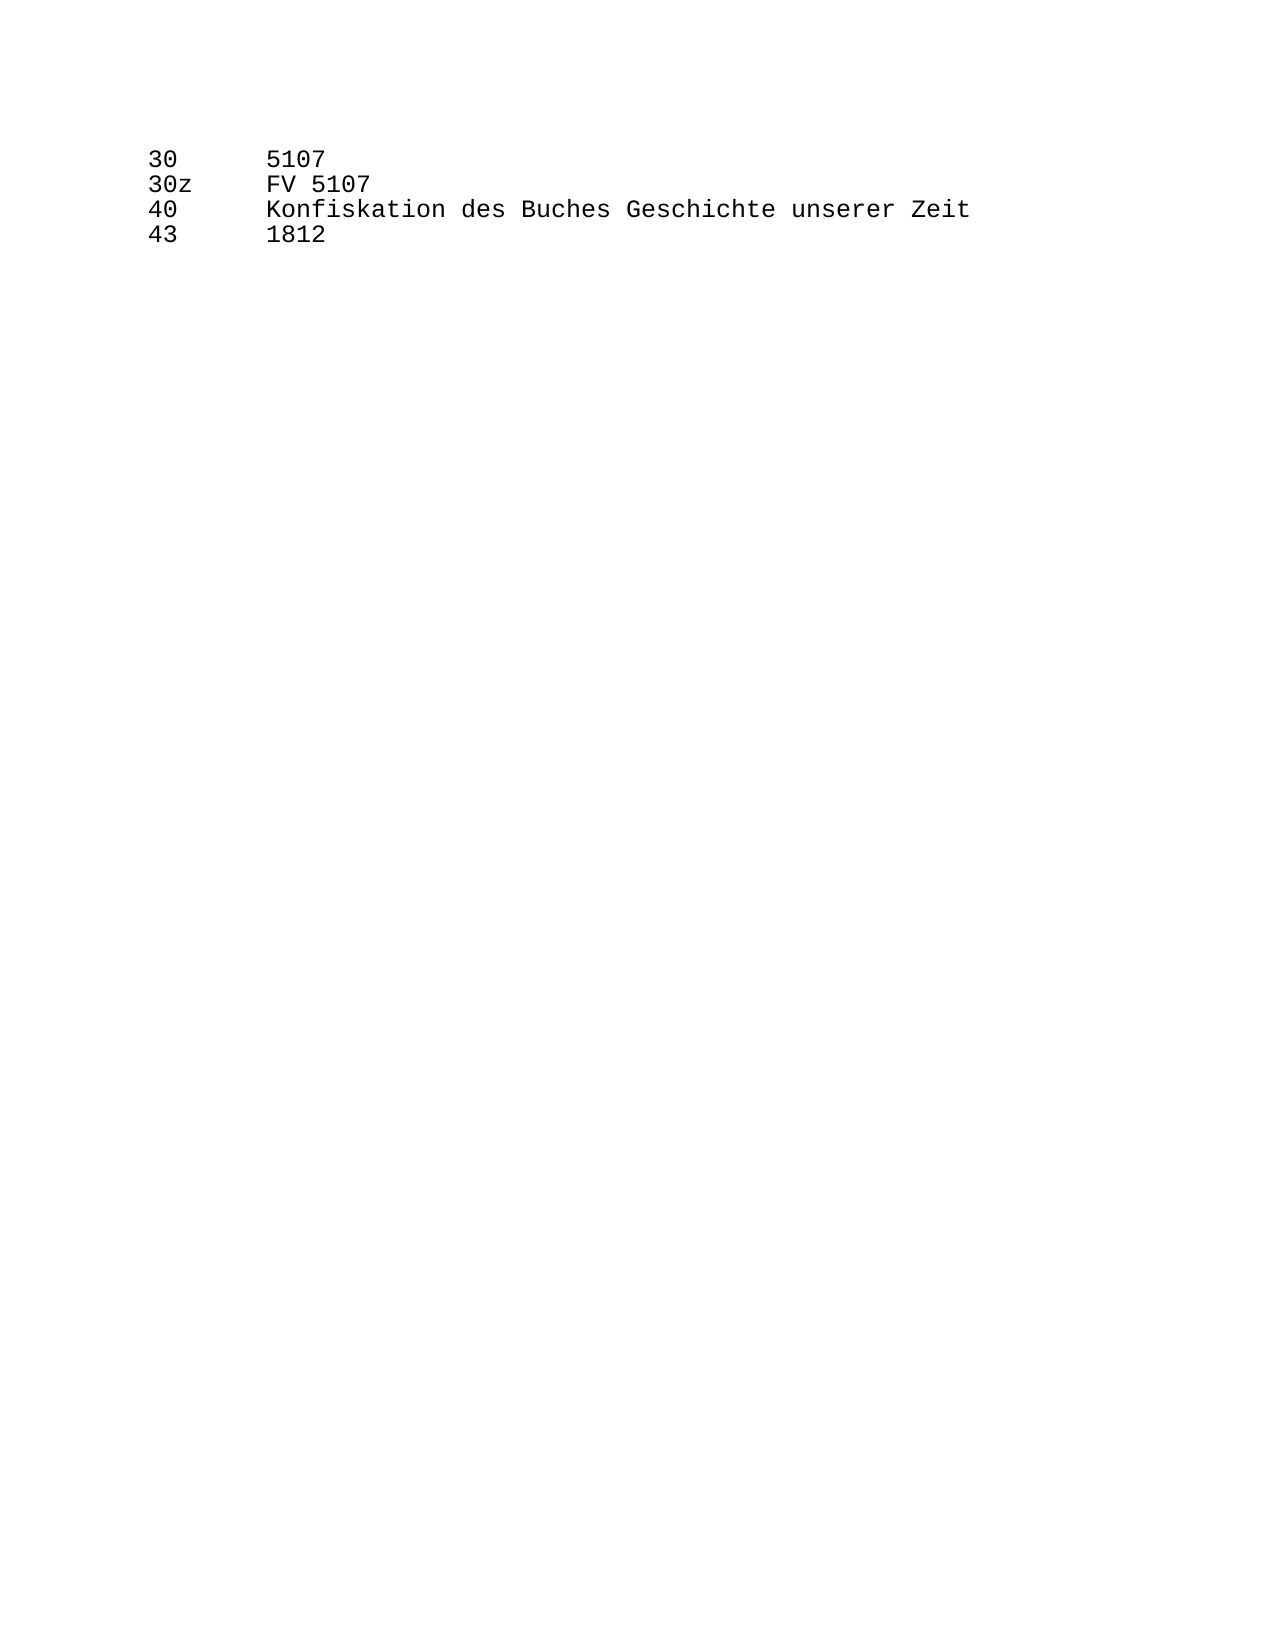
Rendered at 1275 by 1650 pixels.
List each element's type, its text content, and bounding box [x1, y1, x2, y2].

text 30 5107 [148, 148, 1127, 173]
text 40 Konfiskation des s[Buch]ses Geschichte unserer Zeit [148, 198, 1127, 223]
text 43 1812 [148, 223, 1127, 248]
text 30z FV 5107 [148, 173, 1127, 198]
